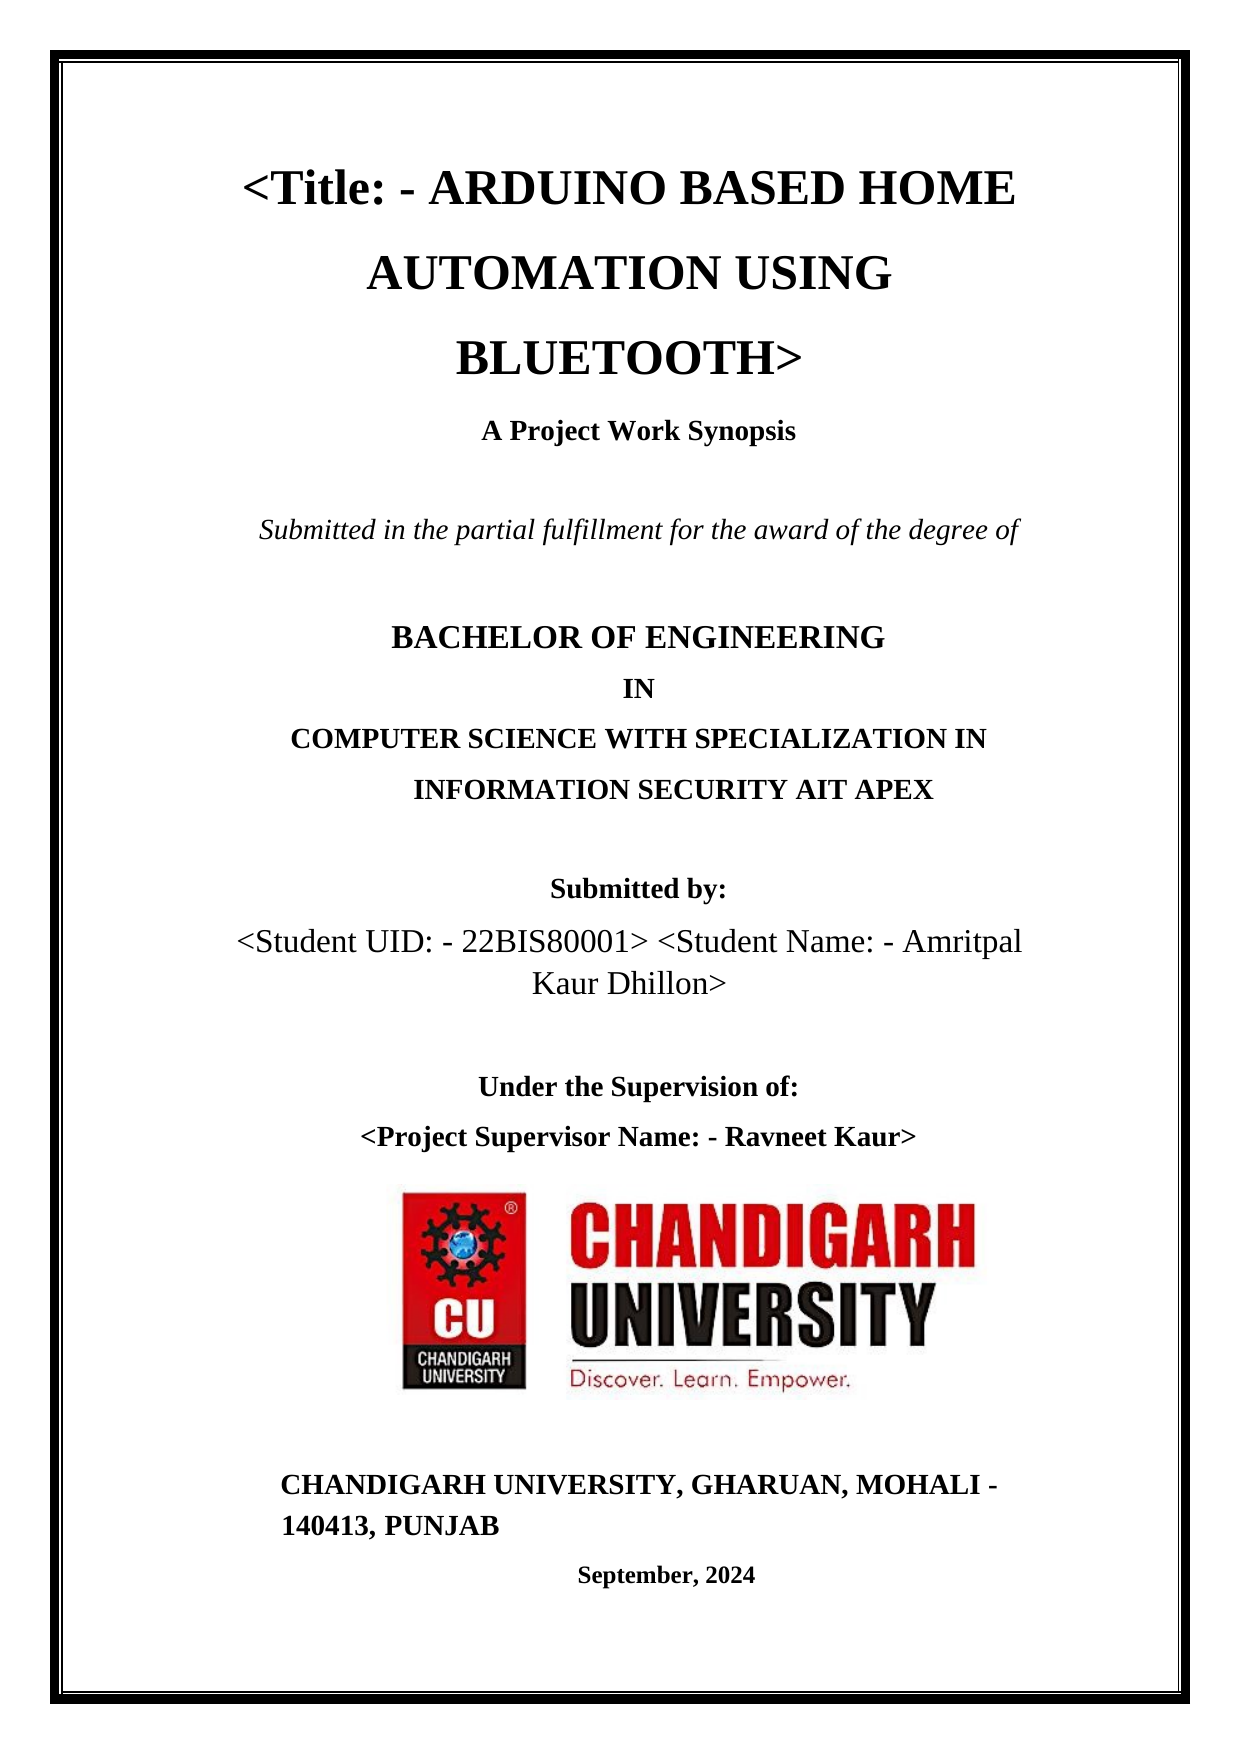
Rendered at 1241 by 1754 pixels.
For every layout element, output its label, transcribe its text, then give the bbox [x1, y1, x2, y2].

text IN [225, 671, 1052, 705]
text A Project Work Synopsis [225, 413, 1052, 446]
text <Student UID: - 22BIS80001> <Student Name: - Amritpal Kaur Dhillon> [206, 921, 1052, 1002]
text September, 2024 [280, 1560, 1052, 1589]
text <Project Supervisor Name: - Ravneet Kaur> [225, 1119, 1052, 1153]
text BACHELOR OF ENGINEERING [224, 617, 1052, 655]
text Submitted by: [225, 871, 1052, 904]
text INFORMATION SECURITY AIT APEX [294, 772, 1052, 805]
text COMPUTER SCIENCE WITH SPECIALIZATION IN [225, 721, 1052, 755]
text <Title: - ARDUINO BASED HOME AUTOMATION USING BLUETOOTH> [206, 158, 1052, 385]
picture [386, 1184, 997, 1400]
text CHANDIGARH UNIVERSITY, GHARUAN, MOHALI - 140413, PUNJAB [280, 1467, 1052, 1542]
text Under the Supervision of: [225, 1069, 1052, 1103]
text Submitted in the partial fulfillment for the award of the degree of [224, 512, 1052, 546]
